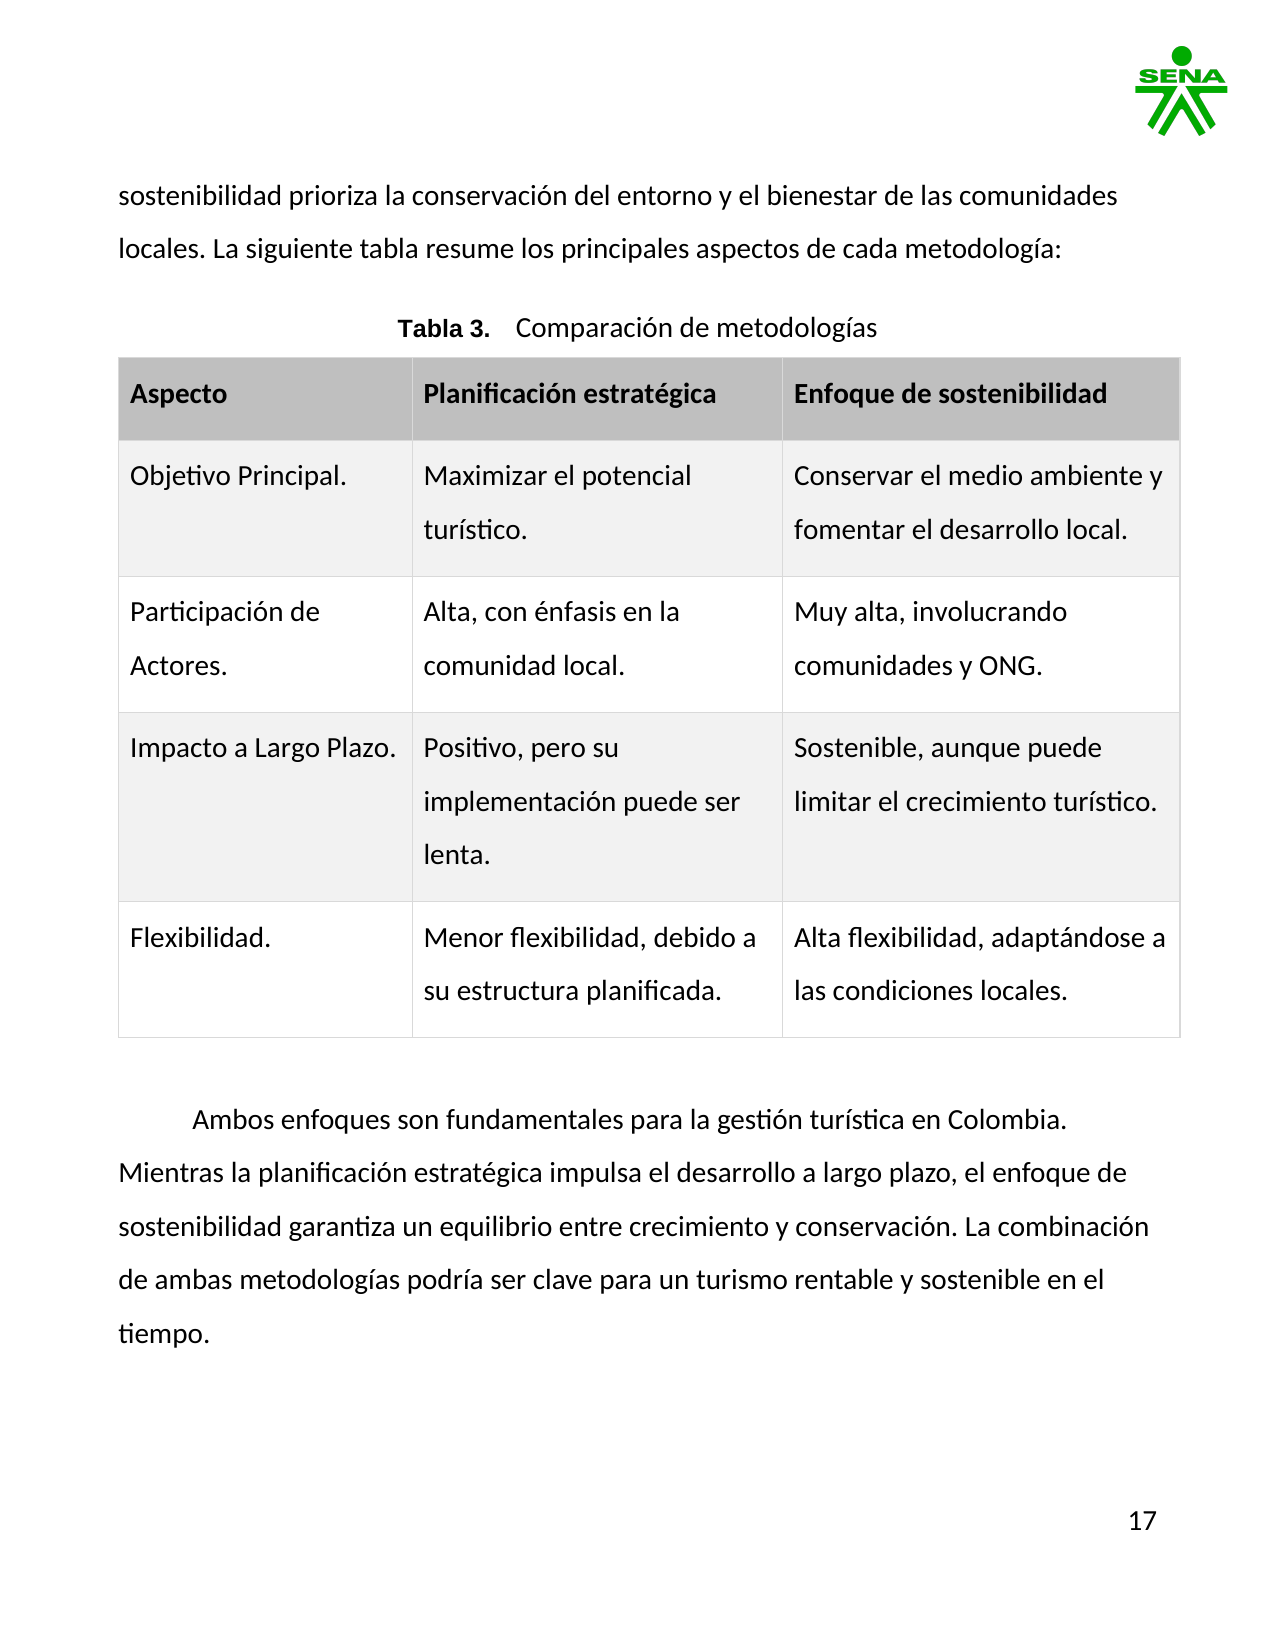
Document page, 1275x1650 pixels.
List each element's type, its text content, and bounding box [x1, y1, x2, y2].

table_header Enfoque de sostenibilidad [783, 358, 1179, 440]
table_cell Objetivo Principal. [119, 441, 412, 576]
table_header Aspecto [119, 358, 412, 440]
table_cell Flexibilidad. [119, 902, 412, 1037]
table_cell Sostenible, aunque puede limitar el crecimiento turístico. [783, 713, 1179, 901]
text Comparación de metodologías [118, 309, 1157, 345]
table_cell Alta flexibilidad, adaptándose a las condiciones locales. [783, 902, 1179, 1037]
table_cell Participación de Actores. [119, 577, 412, 712]
table_cell Muy alta, involucrando comunidades y ONG. [783, 577, 1179, 712]
table_cell Alta, con énfasis en la comunidad local. [413, 577, 782, 712]
table_cell Maximizar el potencial turístico. [413, 441, 782, 576]
table_cell Menor flexibilidad, debido a su estructura planificada. [413, 902, 782, 1037]
picture [1135, 46, 1228, 136]
table_cell Impacto a Largo Plazo. [119, 713, 412, 901]
table_cell Positivo, pero su implementación puede ser lenta. [413, 713, 782, 901]
text Ambos enfoques son fundamentales para la gestión turística en Colombia. Mientras la planificación estratégica impulsa el desarrollo a largo plazo, el enfoque de sostenibilidad garantiza un equilibrio entre crecimiento y conservación. La combinación de ambas metodologías podría ser clave para un turismo rentable y sostenible en el tiempo. [118, 1101, 1157, 1351]
table_header Planificación estratégica [413, 358, 782, 440]
table_cell Conservar el medio ambiente y fomentar el desarrollo local. [783, 441, 1179, 576]
